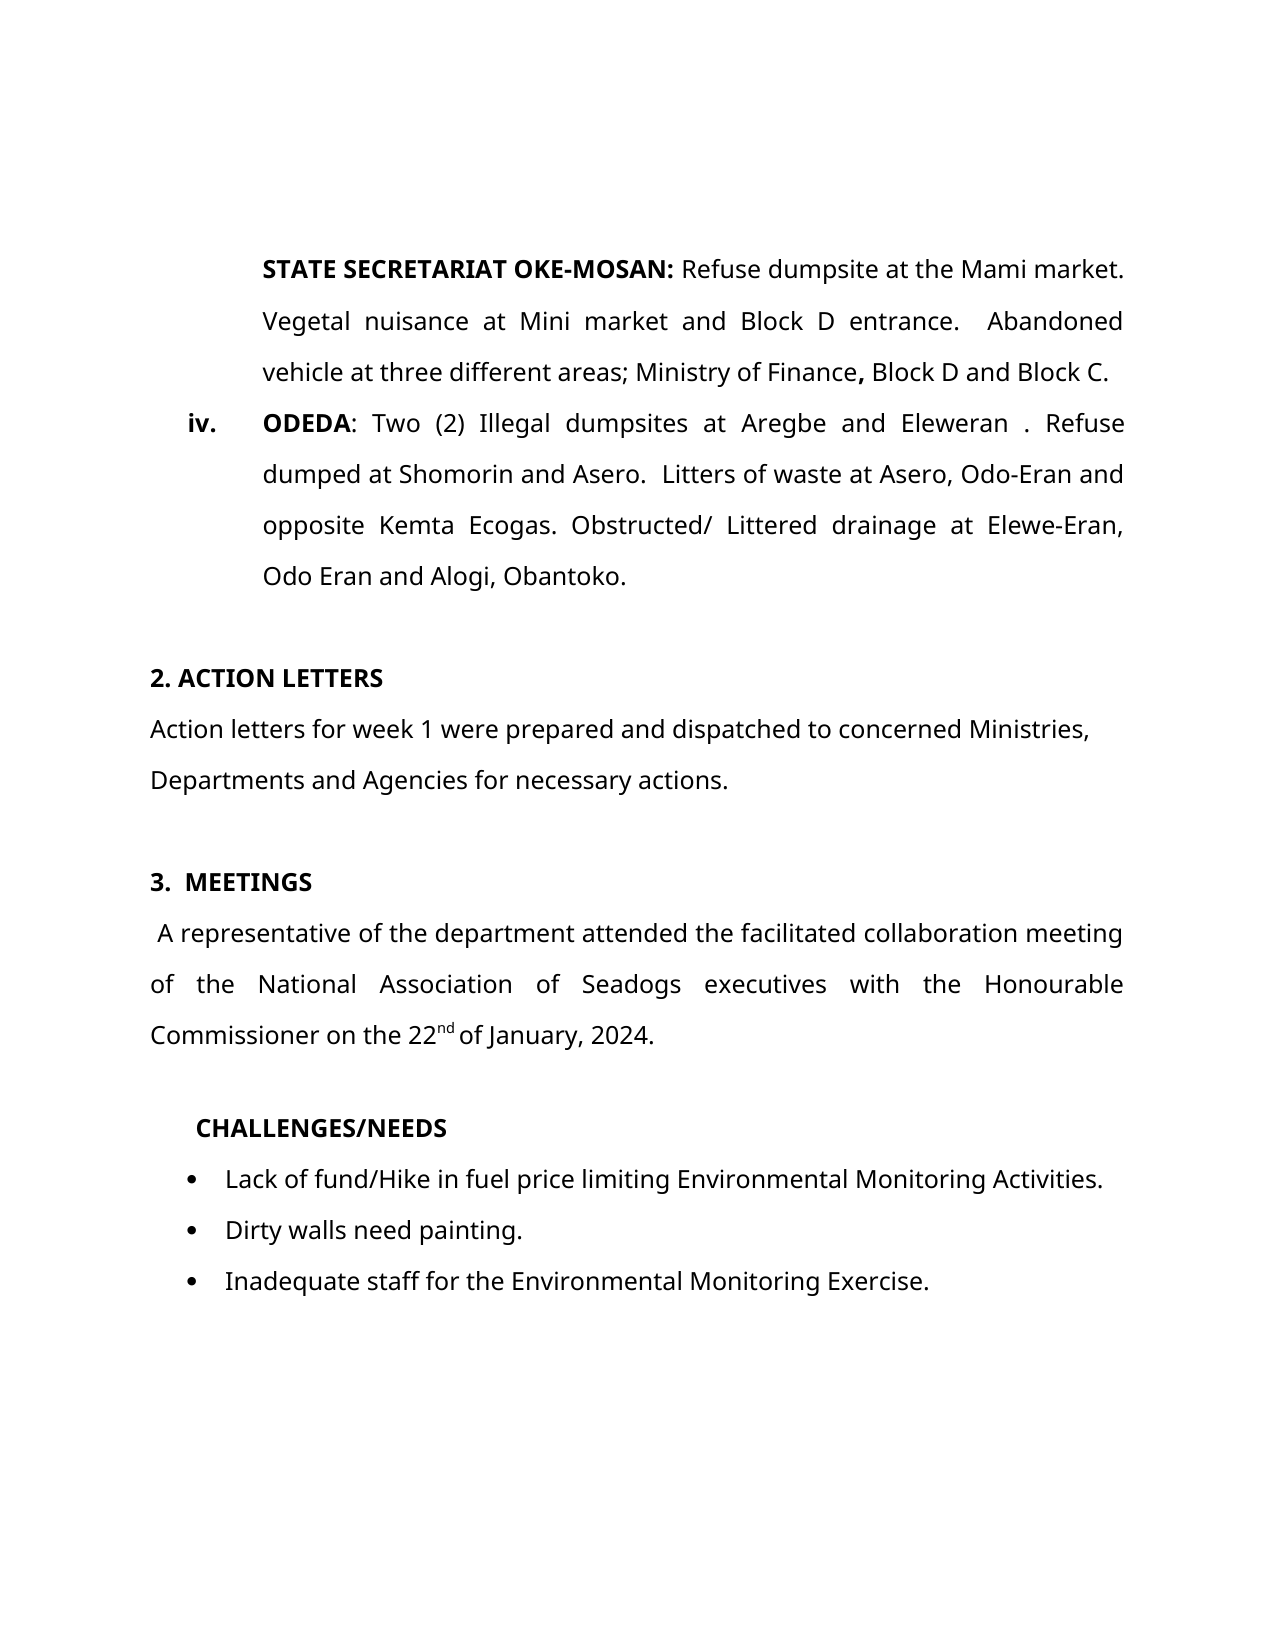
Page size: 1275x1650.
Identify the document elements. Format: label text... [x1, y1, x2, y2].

text CHALLENGES/NEEDS [150, 1111, 1125, 1145]
text 2. ACTION LETTERS [150, 660, 1125, 694]
list STATE SECRETARIAT OKE-MOSAN: Refuse dumpsite at the Mami market. Vegetal nuisance at Mini market and Block D entrance. Abandoned vehicle at three different areas; Ministry of Finance, Block D and Block C. [262, 252, 1125, 388]
list ODEDA: Two (2) Illegal dumpsites at Aregbe and Eleweran . Refuse dumped at Shomorin and Asero. Litters of waste at Asero, Odo-Eran and opposite Kemta Ecogas. Obstructed/ Littered drainage at Elewe-Eran, Odo Eran and Alogi, Obantoko. [187, 405, 1125, 592]
text 3. MEETINGS [150, 864, 1125, 899]
list Dirty walls need painting. [187, 1213, 1125, 1247]
list Lack of fund/Hike in fuel price limiting Environmental Monitoring Activities. [187, 1162, 1125, 1196]
list Inadequate staff for the Environmental Monitoring Exercise. [187, 1264, 1125, 1298]
text Action letters for week 1 were prepared and dispatched to concerned Ministries, Departments and Agencies for necessary actions. [150, 711, 1125, 797]
text A representative of the department attended the facilitated collaboration meeting of the National Association of Seadogs executives with the Honourable Commissioner on the 22nd of January, 2024. [150, 916, 1125, 1052]
